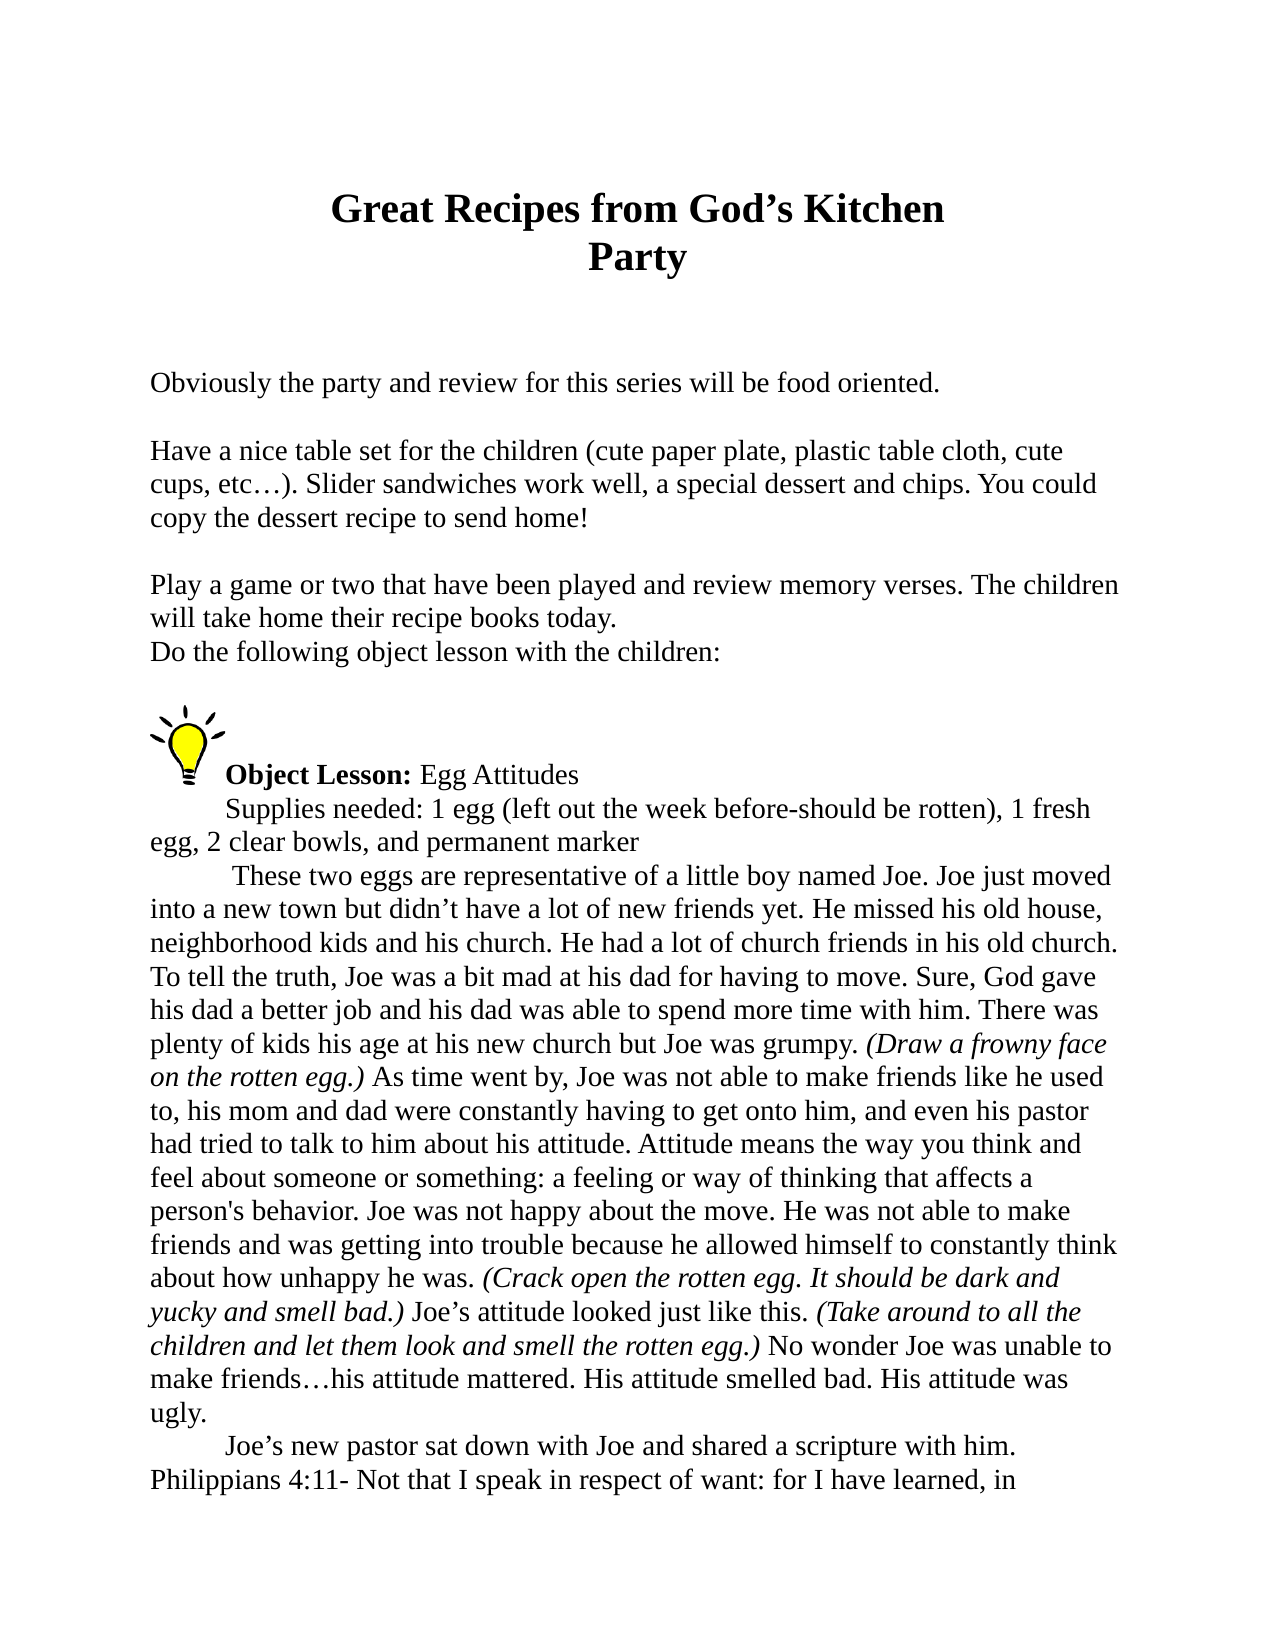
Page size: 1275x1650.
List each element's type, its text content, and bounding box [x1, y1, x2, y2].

text Party [150, 231, 1125, 279]
picture [150, 705, 226, 785]
text Play a game or two that have been played and review memory verses. The children will take home their recipe books today. [150, 567, 1125, 634]
text These two eggs are representative of a little boy named Joe. Joe just moved into a new town but didn’t have a lot of new friends yet. He missed his old house, neighborhood kids and his church. He had a lot of church friends in his old church. To tell the truth, Joe was a bit mad at his dad for having to move. Sure, God gave his dad a better job and his dad was able to spend more time with him. There was plenty of kids his age at his new church but Joe was grumpy. (Draw a frowny face on the rotten egg.) As time went by, Joe was not able to make friends like he used to, his mom and dad were constantly having to get onto him, and even his pastor had tried to talk to him about his attitude. Attitude means the way you think and feel about someone or something: a feeling or way of thinking that affects a person's behavior. Joe was not happy about the move. He was not able to make friends and was getting into trouble because he allowed himself to constantly think about how unhappy he was. (Crack open the rotten egg. It should be dark and yucky and smell bad.) Joe’s attitude looked just like this. (Take around to all the children and let them look and smell the rotten egg.) No wonder Joe was unable to make friends…his attitude mattered. His attitude smelled bad. His attitude was ugly. [150, 858, 1125, 1428]
text Supplies needed: 1 egg (left out the week before-should be rotten), 1 fresh egg, 2 clear bowls, and permanent marker [150, 791, 1125, 858]
text Great Recipes from God’s Kitchen [150, 183, 1125, 231]
text Have a nice table set for the children (cute paper plate, plastic table cloth, cute cups, etc…). Slider sandwiches work well, a special dessert and chips. You could copy the dessert recipe to send home! [150, 433, 1125, 533]
text Obviously the party and review for this series will be food oriented. [150, 366, 1125, 399]
text Object Lesson: Egg Attitudes [150, 706, 1125, 791]
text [150, 1428, 1125, 1495]
text Do the following object lesson with the children: [150, 634, 1125, 667]
